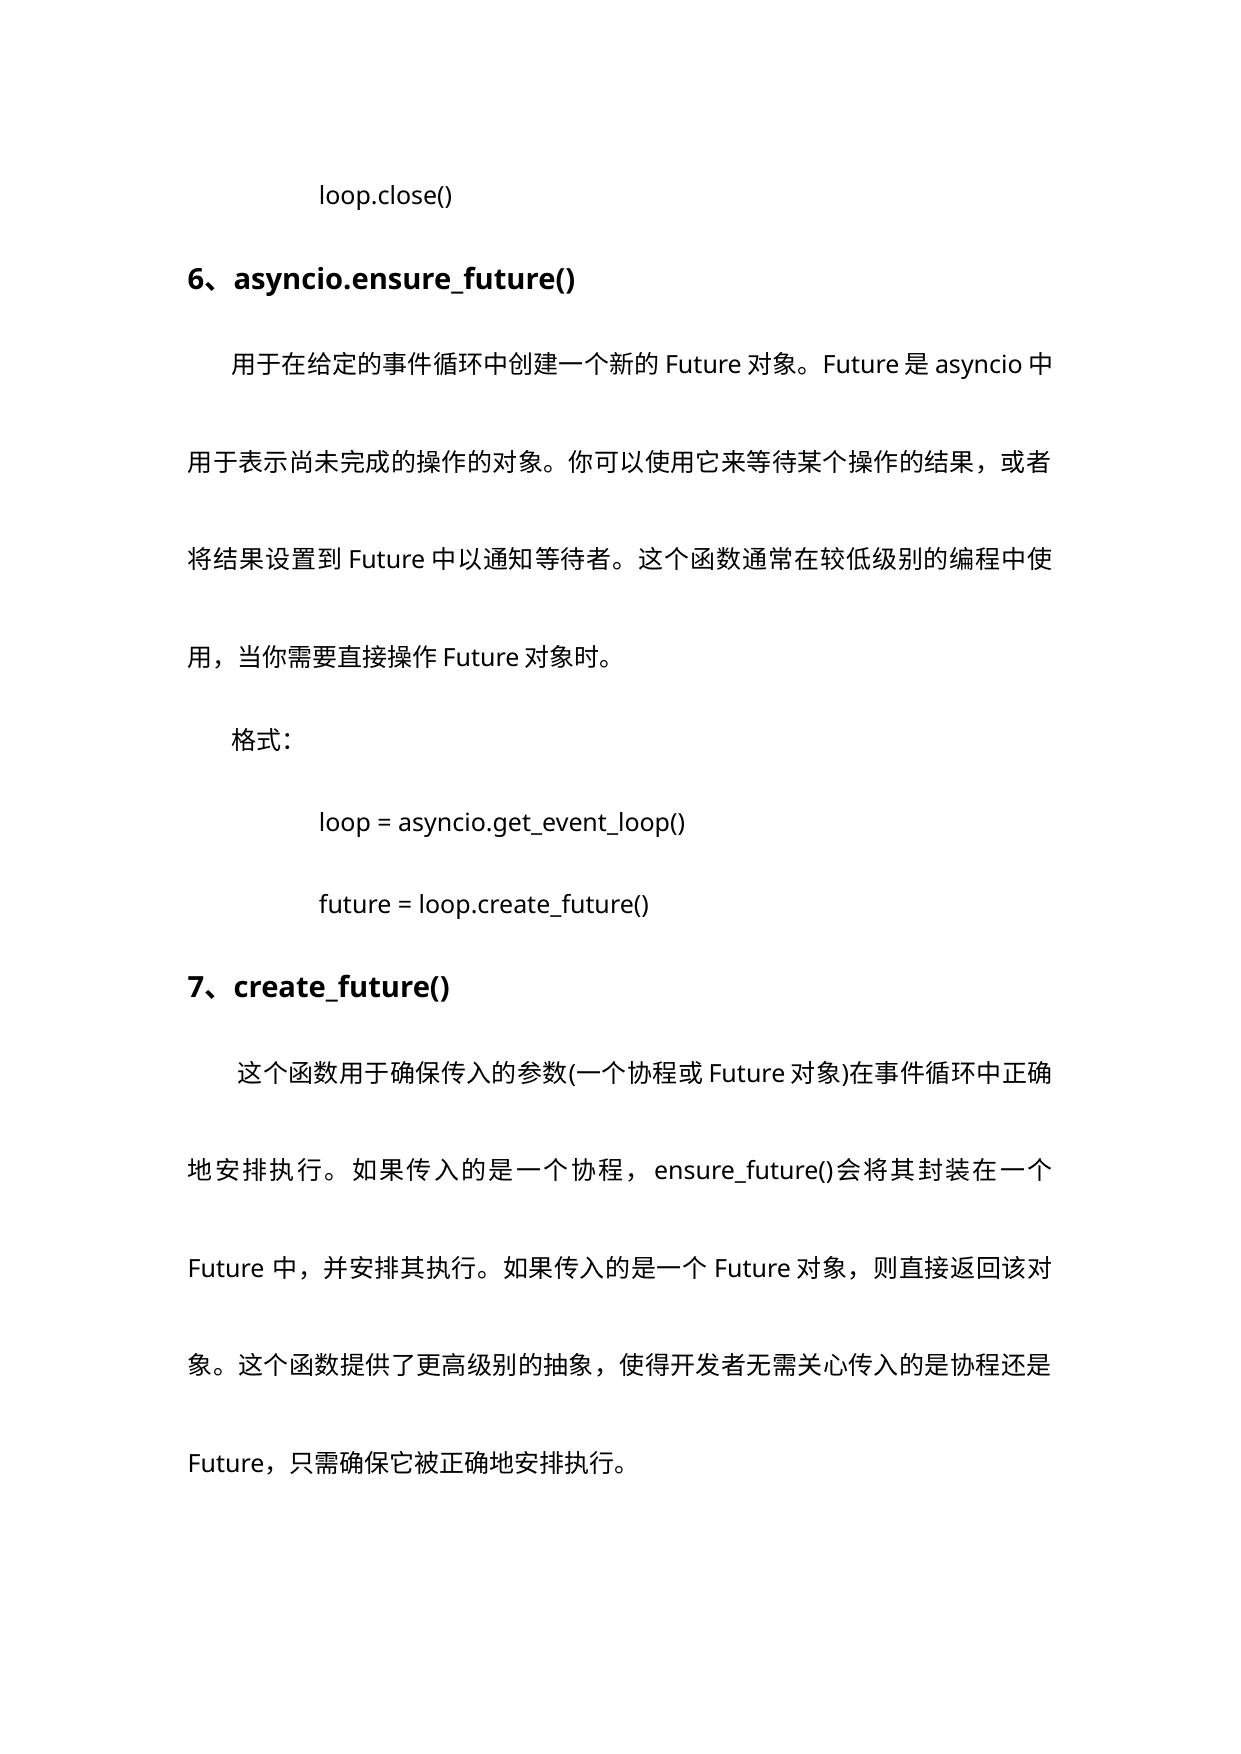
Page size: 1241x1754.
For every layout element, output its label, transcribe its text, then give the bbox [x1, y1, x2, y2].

list 6、asyncio.ensure_future() [187, 244, 1053, 309]
list loop.close() [275, 162, 1053, 227]
list 7、create_future() [187, 953, 1053, 1018]
list loop = asyncio.get_event_loop() [275, 789, 1053, 854]
list 格式： [187, 706, 1053, 771]
list future = loop.create_future() [275, 871, 1053, 936]
list 这个函数用于确保传入的参数(一个协程或Future对象)在事件循环中正确地安排执行。如果传入的是一个协程，ensure_future()会将其封装在一个 Future 中，并安排其执行。如果传入的是一个Future对象，则直接返回该对象。这个函数提供了更高级别的抽象，使得开发者无需关心传入的是协程还是 Future，只需确保它被正确地安排执行。 [187, 1039, 1053, 1494]
list 用于在给定的事件循环中创建一个新的Future对象。Future是asyncio中用于表示尚未完成的操作的对象。你可以使用它来等待某个操作的结果，或者将结果设置到Future中以通知等待者。这个函数通常在较低级别的编程中使用，当你需要直接操作Future对象时。 [187, 330, 1053, 688]
